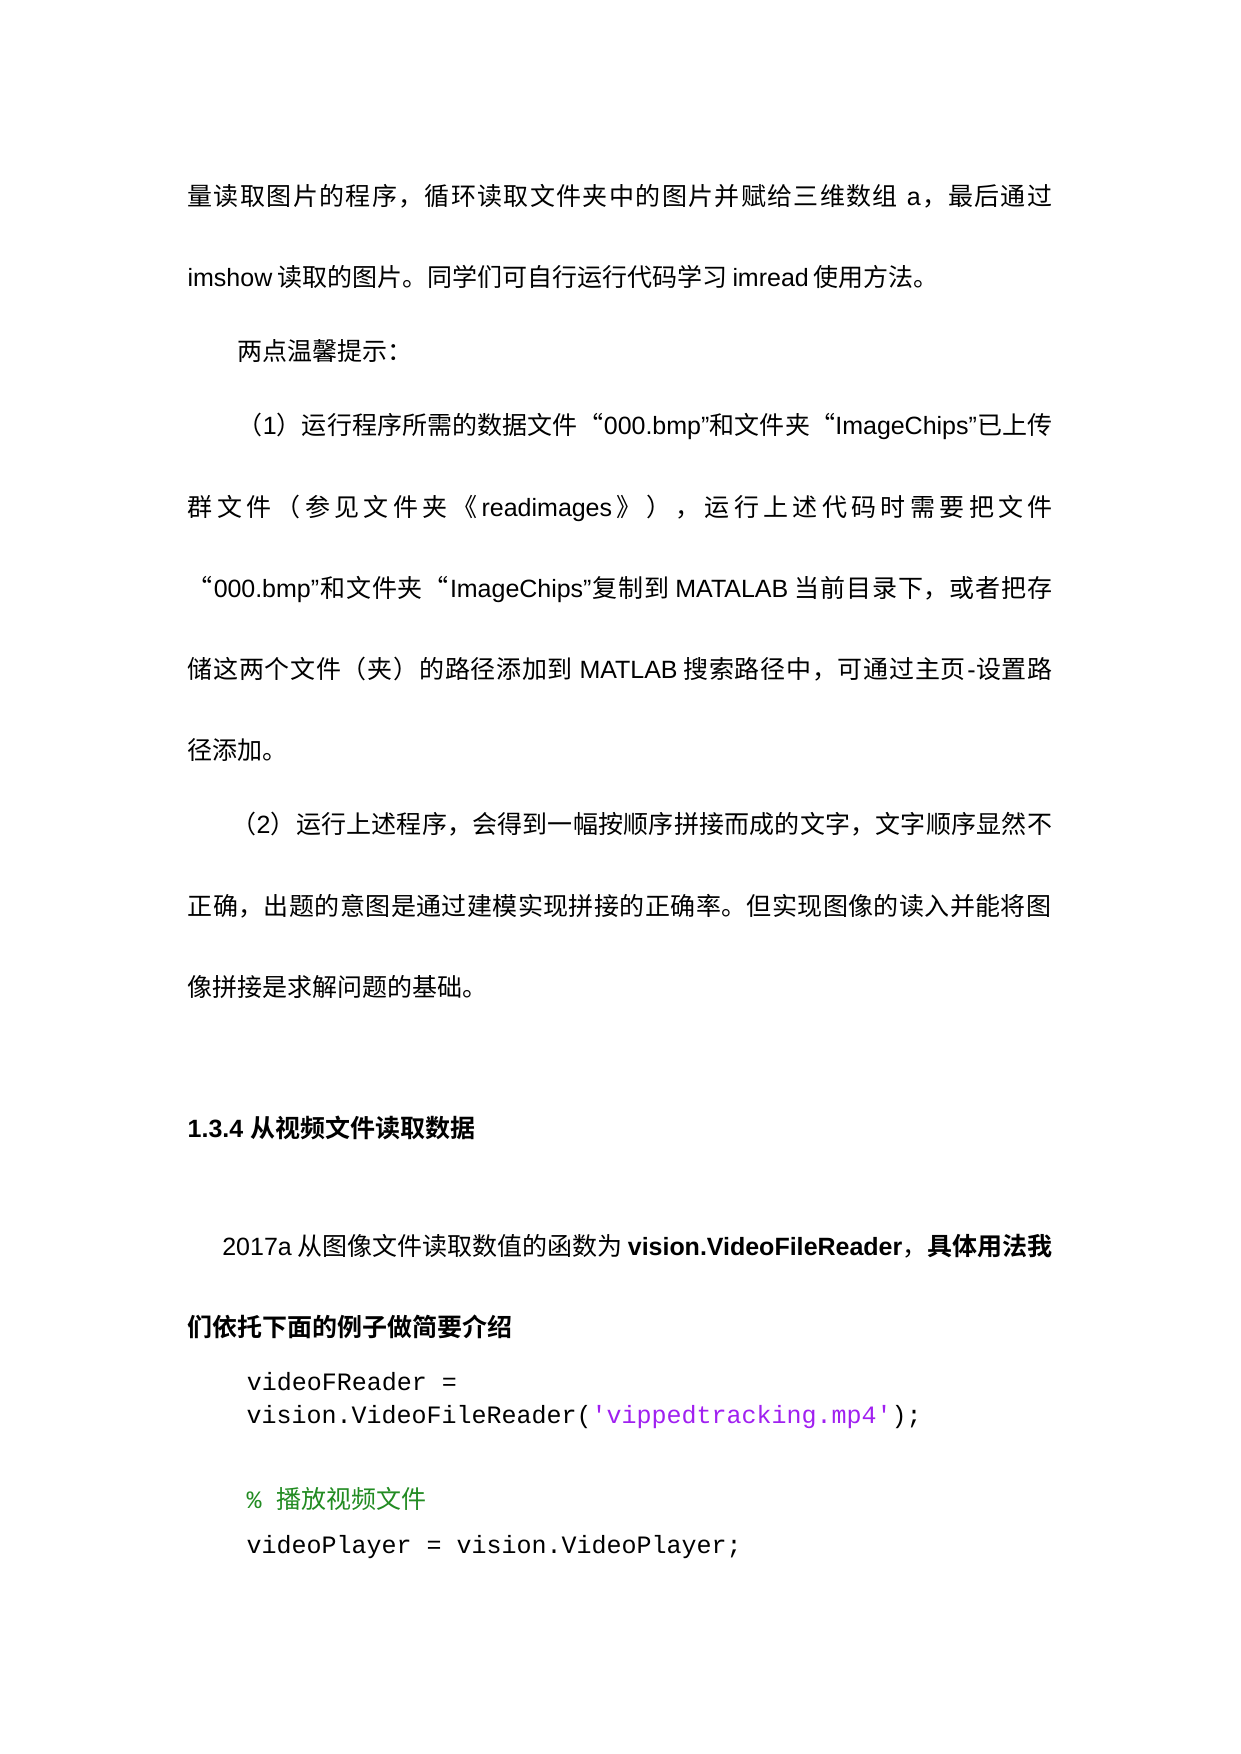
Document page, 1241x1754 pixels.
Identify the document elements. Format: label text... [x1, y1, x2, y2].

text videoFReader = vision.VideoFileReader('vippedtracking.mp4'); [246, 1368, 1053, 1433]
text （2）运行上述程序，会得到一幅按顺序拼接而成的文字，文字顺序显然不正确，出题的意图是通过建模实现拼接的正确率。但实现图像的读入并能将图像拼接是求解问题的基础。 [187, 790, 1053, 1018]
subtitle 1.3.4 从视频文件读取数据 [187, 1094, 1053, 1159]
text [187, 162, 1053, 308]
text videoPlayer = vision.VideoPlayer; [187, 1530, 1053, 1563]
text 两点温馨提示： [187, 317, 1053, 382]
text % 播放视频文件 [187, 1465, 1053, 1530]
text 2017a从图像文件读取数值的函数为vision.VideoFileReader，具体用法我们依托下面的例子做简要介绍 [187, 1212, 1053, 1358]
text （1）运行程序所需的数据文件“000.bmp”和文件夹“ImageChips”已上传群文件（参见文件夹《readimages》），运行上述代码时需要把文件“000.bmp”和文件夹“ImageChips”复制到MATALAB当前目录下，或者把存储这两个文件（夹）的路径添加到MATLAB搜索路径中，可通过主页-设置路径添加。 [187, 391, 1053, 781]
